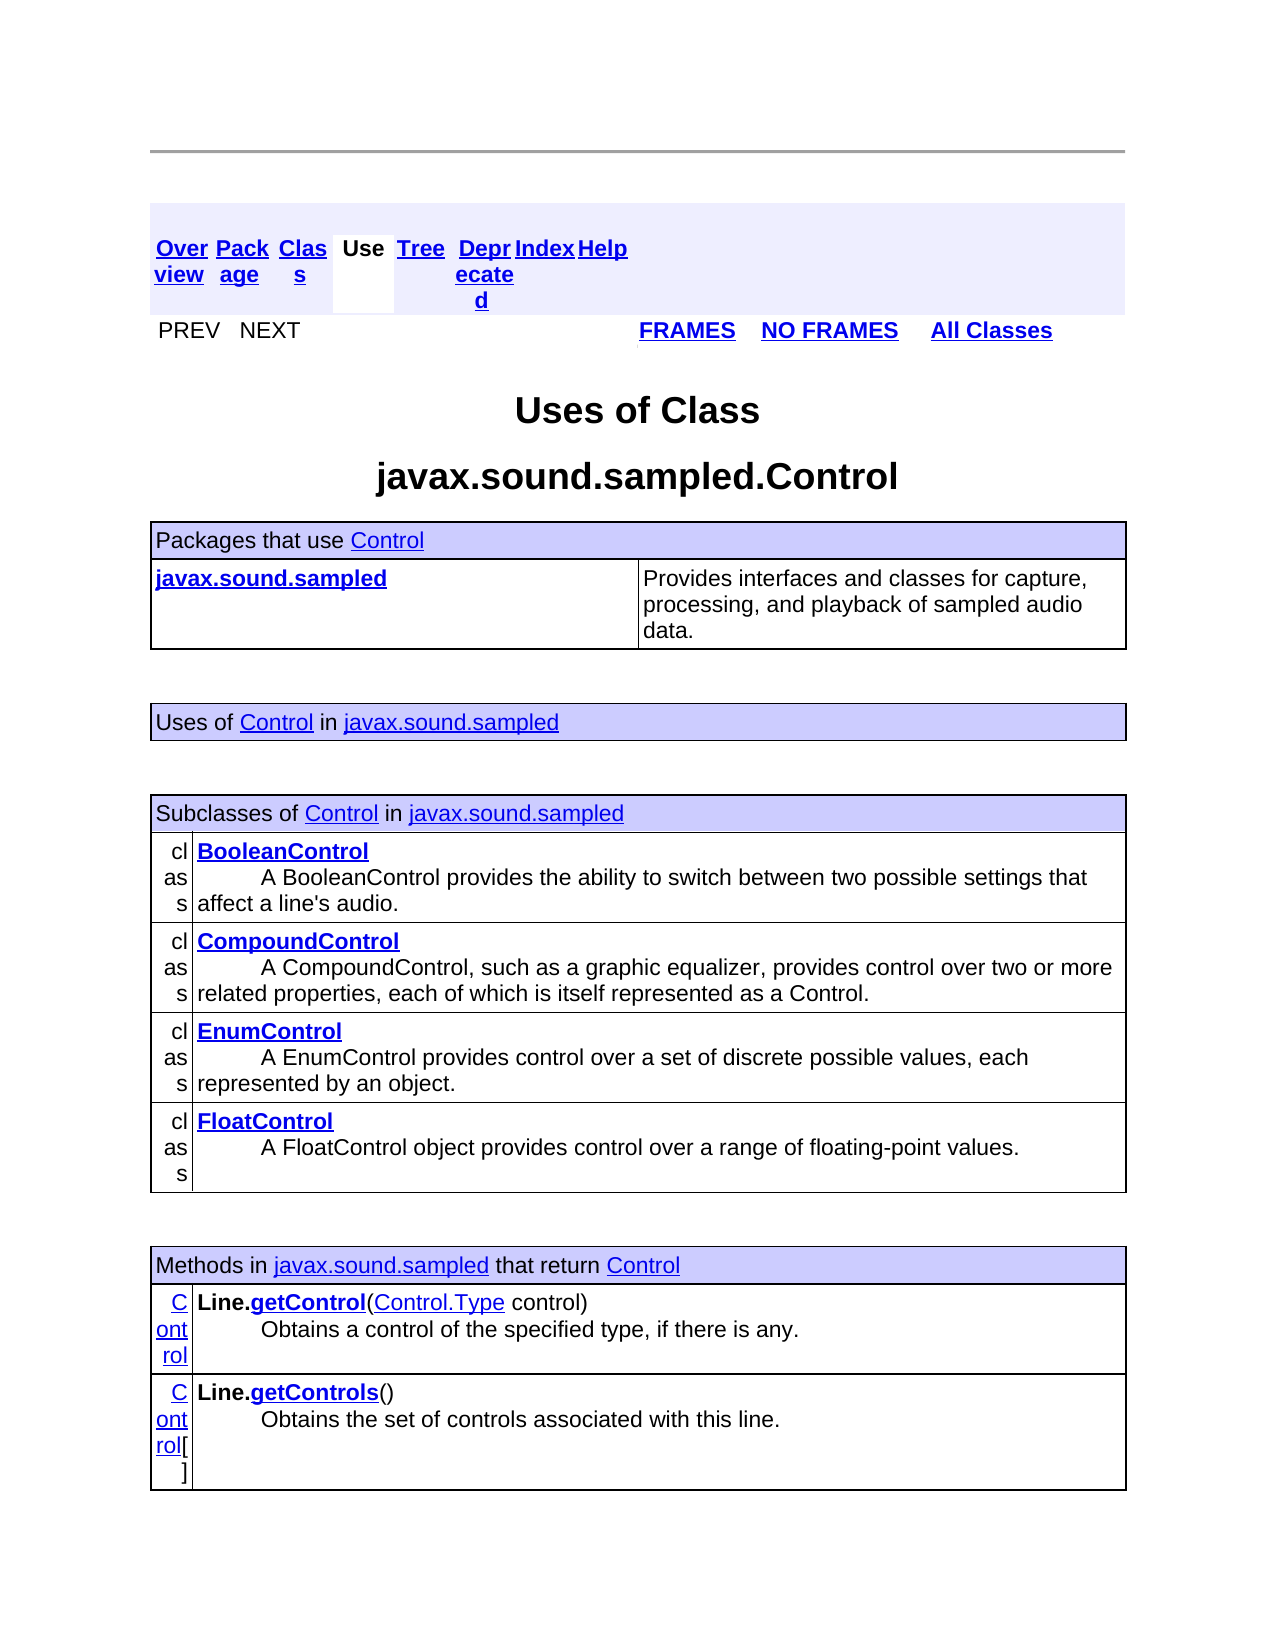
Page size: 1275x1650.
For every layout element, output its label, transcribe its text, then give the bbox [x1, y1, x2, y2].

text javax.sound.sampled.Control [150, 454, 1125, 497]
table_cell Provides interfaces and classes for capture, processing, and playback of sampled audio data. [639, 560, 1125, 648]
table_cell Line.getControl(Control.Type control) Obtains a control of the specified type, if there is any. [193, 1285, 1125, 1373]
table_cell javax.sound.sampled [152, 560, 638, 648]
text Uses of Class [150, 388, 1125, 431]
table_cell FloatControl A FloatControl object provides control over a range of floating-point values. [193, 1103, 1125, 1191]
table_header Packages that use Control [152, 523, 1125, 558]
table_cell PREV NEXT [150, 315, 637, 345]
table_header [150, 203, 1125, 315]
table_cell Line.getControls() Obtains the set of controls associated with this line. [193, 1375, 1125, 1489]
table_cell class [152, 1013, 192, 1101]
table_cell class [152, 923, 192, 1011]
table_cell class [152, 1103, 192, 1191]
table_header Methods in javax.sound.sampled that return Control [152, 1247, 1125, 1283]
table_cell EnumControl A EnumControl provides control over a set of discrete possible values, each represented by an object. [193, 1013, 1125, 1101]
table_header Uses of Control in javax.sound.sampled [152, 704, 1125, 740]
table_cell Control [152, 1285, 192, 1373]
table_cell BooleanControl A BooleanControl provides the ability to switch between two possible settings that affect a line's audio. [193, 833, 1125, 921]
table_cell CompoundControl A CompoundControl, such as a graphic equalizer, provides control over two or more related properties, each of which is itself represented as a Control. [193, 923, 1125, 1011]
table_cell FRAMES NO FRAMES All Classes [638, 315, 1125, 345]
table_header Subclasses of Control in javax.sound.sampled [152, 796, 1125, 831]
table_cell Control[] [152, 1375, 192, 1489]
table_cell class [152, 833, 192, 921]
